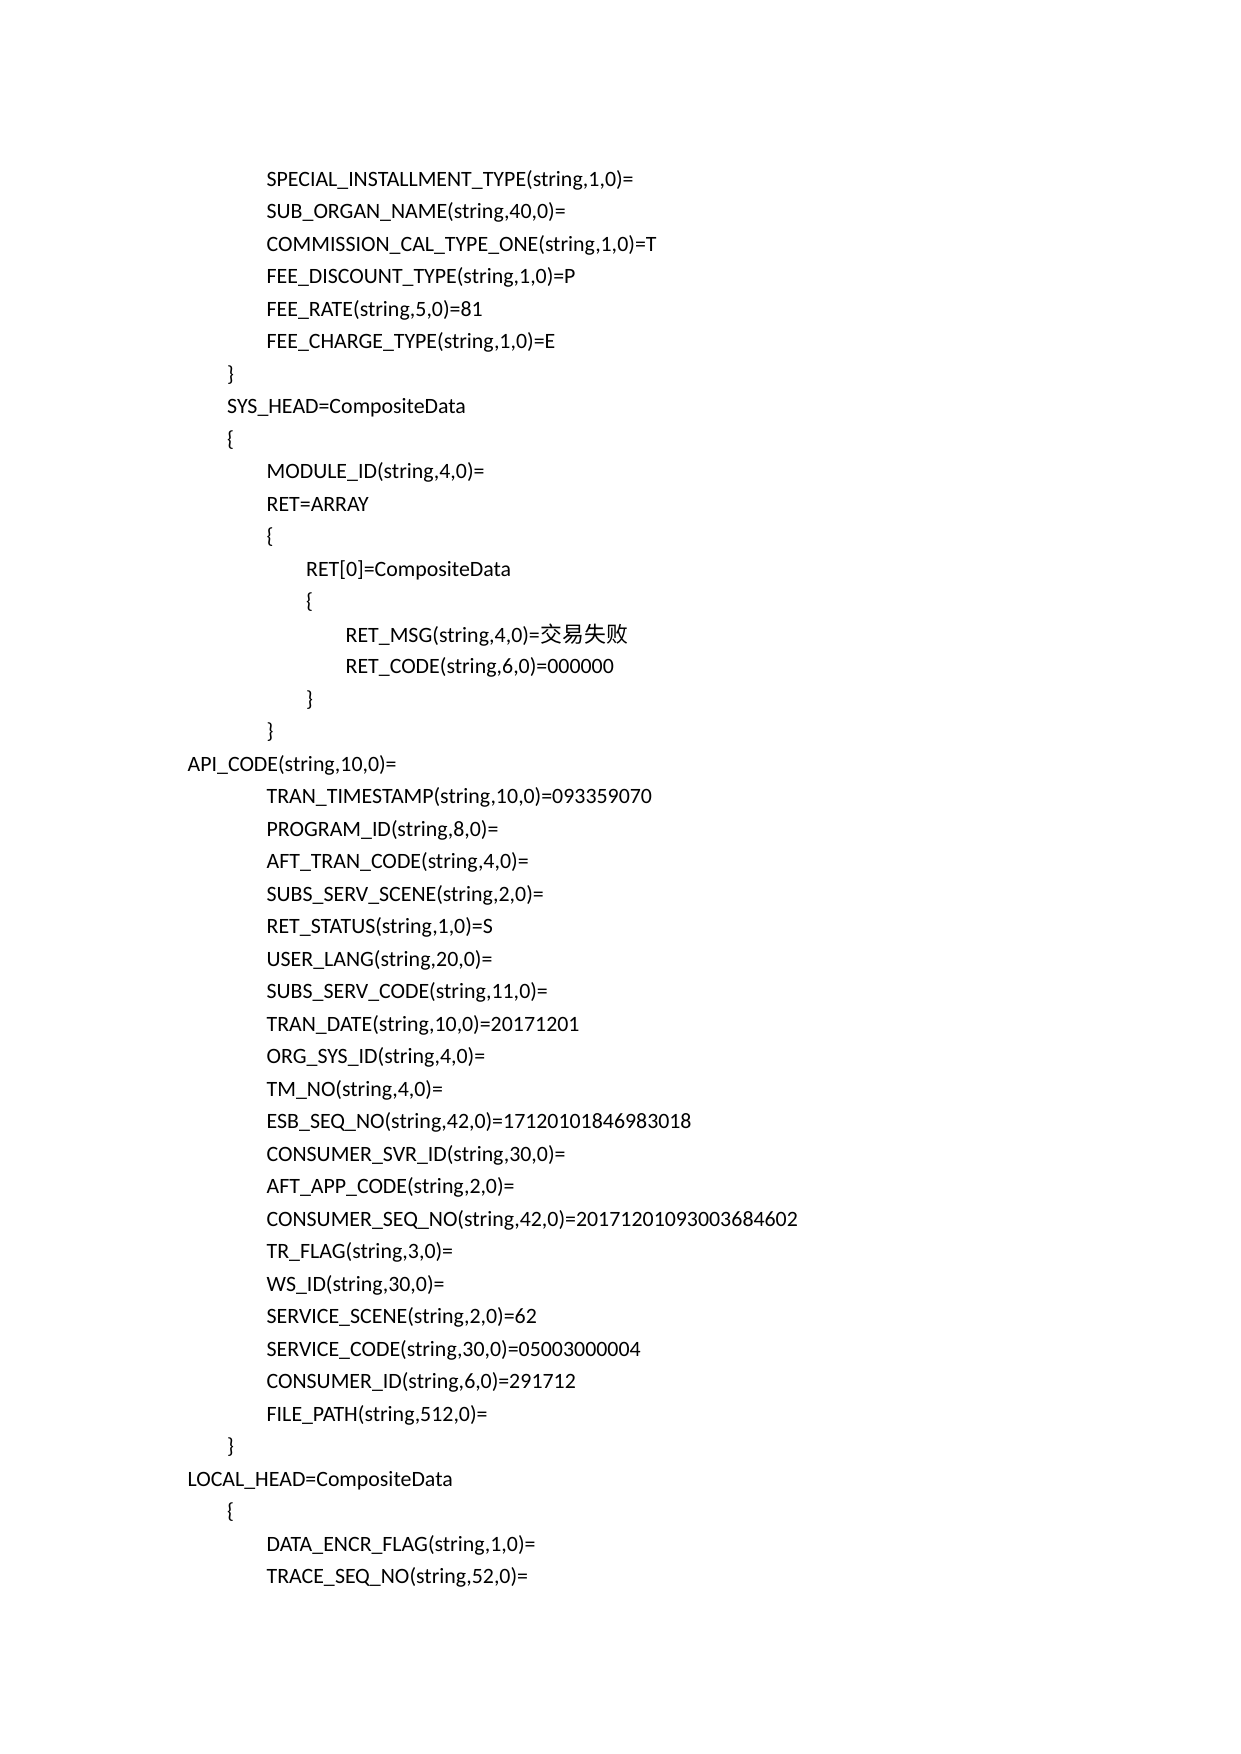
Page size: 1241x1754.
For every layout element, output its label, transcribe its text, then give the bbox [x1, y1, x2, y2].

text AFT_APP_CODE(string,2,0)= [187, 1169, 1053, 1202]
text { [187, 519, 1053, 552]
text FILE_PATH(string,512,0)= [187, 1397, 1053, 1429]
text RET=ARRAY [187, 487, 1053, 519]
text SERVICE_SCENE(string,2,0)=62 [187, 1299, 1053, 1332]
text { [187, 584, 1053, 617]
text TM_NO(string,4,0)= [187, 1072, 1053, 1104]
text CONSUMER_ID(string,6,0)=291712 [187, 1364, 1053, 1397]
text TRAN_TIMESTAMP(string,10,0)=093359070 [187, 779, 1053, 812]
text } [187, 357, 1053, 389]
text AFT_TRAN_CODE(string,4,0)= [187, 844, 1053, 877]
text SERVICE_CODE(string,30,0)=05003000004 [187, 1332, 1053, 1364]
text SUB_ORGAN_NAME(string,40,0)= [187, 194, 1053, 227]
text PROGRAM_ID(string,8,0)= [187, 812, 1053, 844]
text RET[0]=CompositeData [187, 552, 1053, 584]
text RET_STATUS(string,1,0)=S [187, 909, 1053, 942]
text SPECIAL_INSTALLMENT_TYPE(string,1,0)= [187, 162, 1053, 194]
text SYS_HEAD=CompositeData [187, 389, 1053, 422]
text } [187, 682, 1053, 714]
text ORG_SYS_ID(string,4,0)= [187, 1039, 1053, 1072]
text CONSUMER_SEQ_NO(string,42,0)=20171201093003684602 [187, 1202, 1053, 1234]
text CONSUMER_SVR_ID(string,30,0)= [187, 1137, 1053, 1169]
text TRAN_DATE(string,10,0)=20171201 [187, 1007, 1053, 1039]
text MODULE_ID(string,4,0)= [187, 454, 1053, 487]
text USER_LANG(string,20,0)= [187, 942, 1053, 974]
text SUBS_SERV_SCENE(string,2,0)= [187, 877, 1053, 909]
text LOCAL_HEAD=CompositeData [187, 1462, 1053, 1494]
text FEE_CHARGE_TYPE(string,1,0)=E [187, 324, 1053, 357]
text API_CODE(string,10,0)= [187, 747, 1053, 779]
text RET_MSG(string,4,0)=交易失败 [187, 617, 1053, 649]
text ESB_SEQ_NO(string,42,0)=17120101846983018 [187, 1104, 1053, 1137]
text { [187, 1494, 1053, 1527]
text } [187, 714, 1053, 747]
text COMMISSION_CAL_TYPE_ONE(string,1,0)=T [187, 227, 1053, 259]
text FEE_RATE(string,5,0)=81 [187, 292, 1053, 324]
text FEE_DISCOUNT_TYPE(string,1,0)=P [187, 259, 1053, 292]
text TRACE_SEQ_NO(string,52,0)= [187, 1559, 1053, 1592]
text WS_ID(string,30,0)= [187, 1267, 1053, 1299]
text DATA_ENCR_FLAG(string,1,0)= [187, 1527, 1053, 1559]
text RET_CODE(string,6,0)=000000 [187, 649, 1053, 682]
text TR_FLAG(string,3,0)= [187, 1234, 1053, 1267]
text SUBS_SERV_CODE(string,11,0)= [187, 974, 1053, 1007]
text } [187, 1429, 1053, 1462]
text { [187, 422, 1053, 454]
